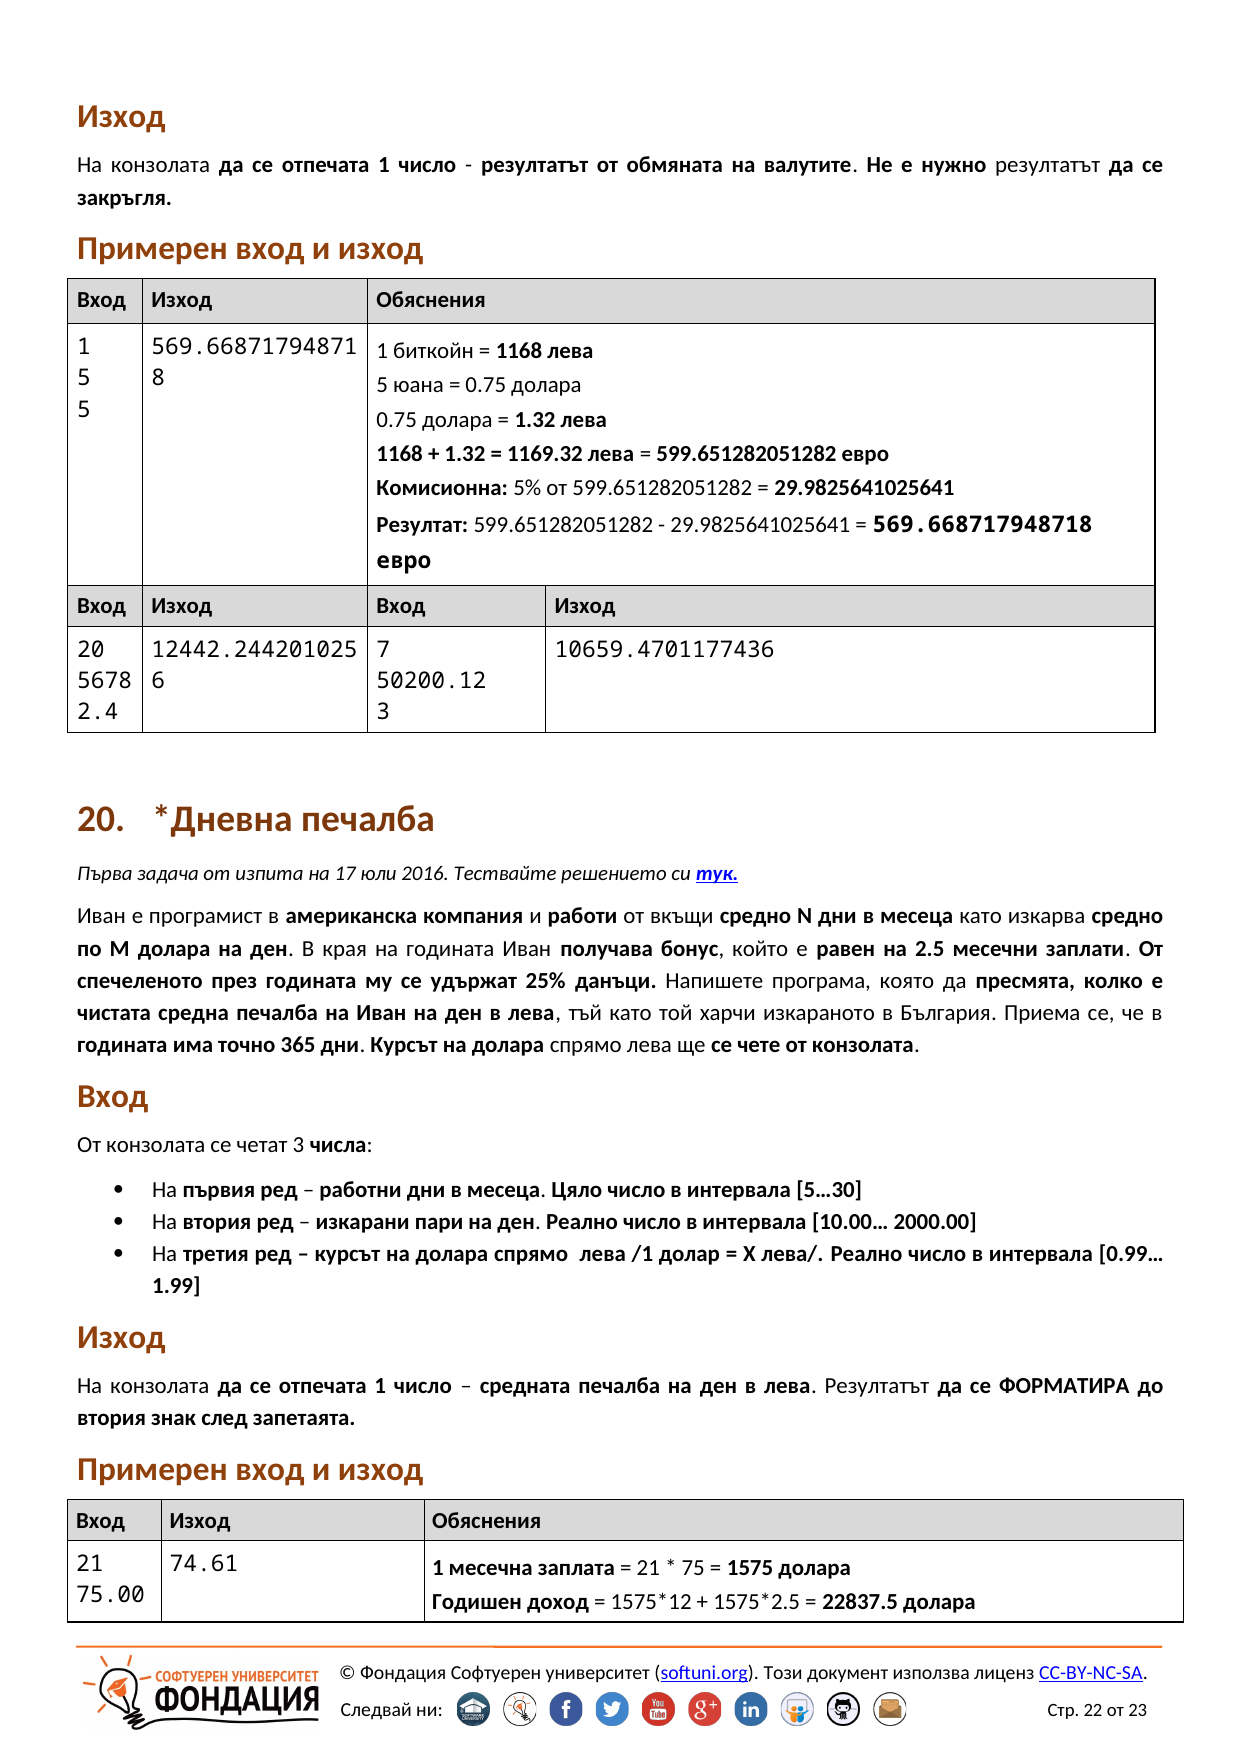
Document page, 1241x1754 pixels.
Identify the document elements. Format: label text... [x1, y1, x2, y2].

table_cell Вход [368, 586, 545, 626]
list На третия ред – курсът на долара спрямо лева /1 долар = X лева/. Реално число в интервала [0.99… 1.99] [114, 1239, 1163, 1299]
table_header Вход [68, 1500, 161, 1540]
subtitle Изход [77, 1316, 1163, 1357]
picture [642, 1692, 675, 1726]
subtitle Изход [77, 95, 1163, 136]
table_cell 12442.2442010256 [143, 627, 367, 732]
picture [734, 1692, 768, 1726]
subtitle Примерен вход и изход [77, 227, 1163, 268]
table_header Вход [68, 279, 142, 323]
table_cell 1 биткойн = 1168 лева 5 юана = 0.75 долара 0.75 долара = 1.32 лева 1168 + 1.32 = 1169.32 лева = 599.651282051282 евро Комисионна: 5% от 599.651282051282 = 29.9825641025641 Резултат: 599.651282051282 - 29.9825641025641 = 569.668717948718 евро [368, 324, 1154, 585]
picture [688, 1692, 722, 1726]
picture [827, 1692, 860, 1726]
subtitle Вход [77, 1075, 1163, 1116]
list На първия ред – работни дни в месеца. Цяло число в интервала [5…30] [114, 1175, 1163, 1203]
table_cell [425, 1541, 1183, 1621]
picture [503, 1692, 537, 1726]
table_cell Изход [546, 586, 1154, 626]
table_header Обяснения [368, 279, 1154, 323]
table_cell 569.668717948718 [143, 324, 367, 585]
table_header Обяснения [425, 1500, 1183, 1540]
text Първа задача от изпита на 17 юли 2016. Тествайте решението си тук. [77, 860, 1163, 885]
text От конзолата се четат 3 числа: [77, 1130, 1163, 1158]
table_cell 21 75.00 1.59 [68, 1541, 161, 1621]
picture [873, 1692, 907, 1726]
picture [780, 1692, 814, 1726]
picture [82, 1654, 319, 1730]
table_cell 7 50200.12 3 [368, 627, 545, 732]
picture [457, 1692, 490, 1726]
table_cell 20 5678 2.4 [68, 627, 142, 732]
table_cell 10659.4701177436 [546, 627, 1154, 732]
list На втория ред – изкарани пари на ден. Реално число в интервала [10.00… 2000.00] [114, 1207, 1163, 1235]
table_header Изход [143, 279, 367, 323]
text Иван е програмист в американска компания и работи от вкъщи средно N дни в месеца като изкарва средно по M долара на ден. В края на годината Иван получава бонус, който е равен на 2.5 месечни заплати. От спечеленото през годината му се удържат 25% данъци. Напишете програма, която да пресмята, колко е чистата средна печалба на Иван на ден в лева, тъй като той харчи изкараното в България. Приема се, че в годината има точно 365 дни. Курсът на долара спрямо лева ще се чете от конзолата. [77, 902, 1163, 1058]
subtitle Примерен вход и изход [77, 1448, 1163, 1489]
picture [595, 1692, 629, 1726]
subtitle *Дневна печалба [77, 795, 1163, 841]
table_cell Вход [68, 586, 142, 626]
table_cell Изход [143, 586, 367, 626]
picture [549, 1692, 583, 1726]
table_cell 74.61 [162, 1541, 424, 1621]
table_cell 1 5 5 [68, 324, 142, 585]
text На конзолата да се отпечата 1 число - резултатът от обмяната на валутите. Не е нужно резултатът да се закръгля. [77, 151, 1163, 211]
table_header Изход [162, 1500, 424, 1540]
text На конзолата да се отпечата 1 число – средната печалба на ден в лева. Резултатът да се форматира до втория знак след запетаята. [77, 1371, 1163, 1431]
